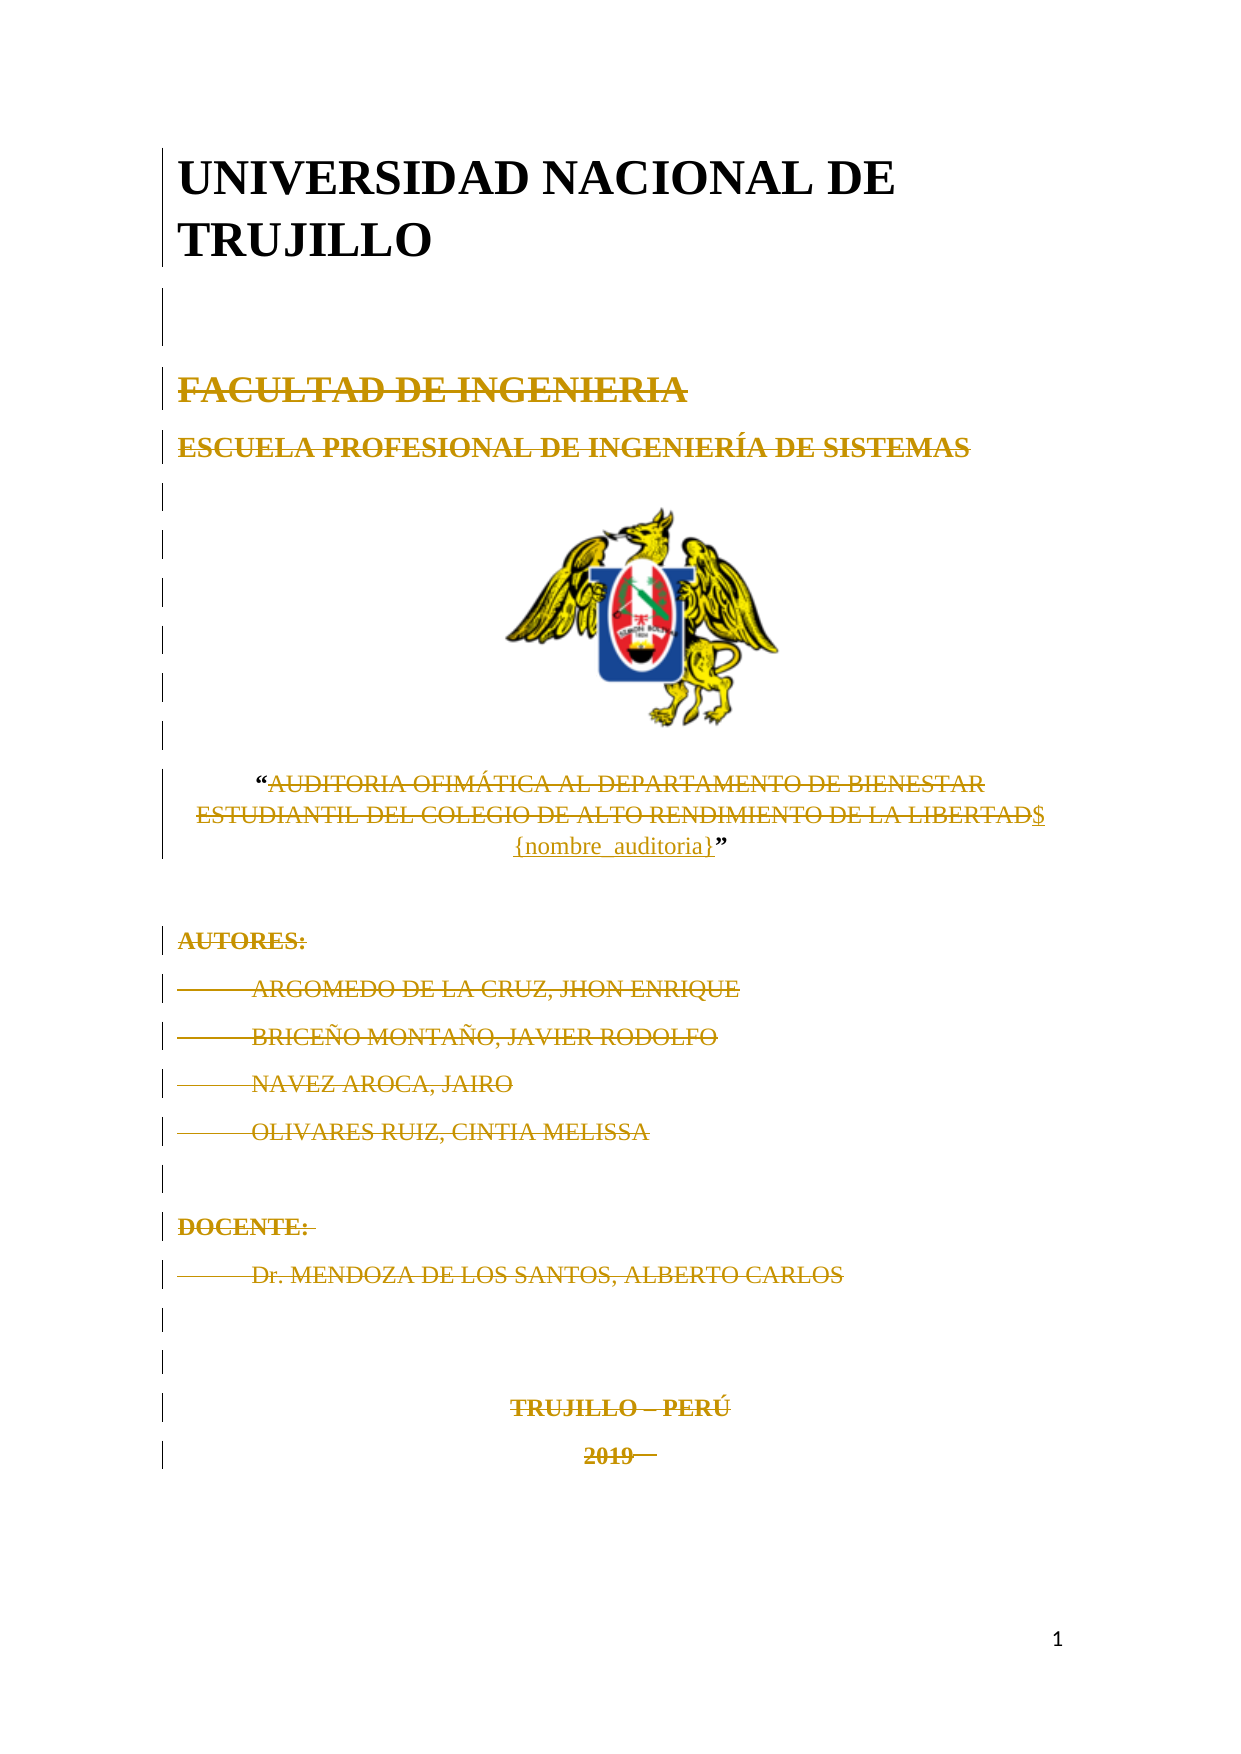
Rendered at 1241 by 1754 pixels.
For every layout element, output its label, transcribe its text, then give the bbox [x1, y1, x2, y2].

picture [454, 484, 830, 751]
text “” [177, 769, 1063, 859]
